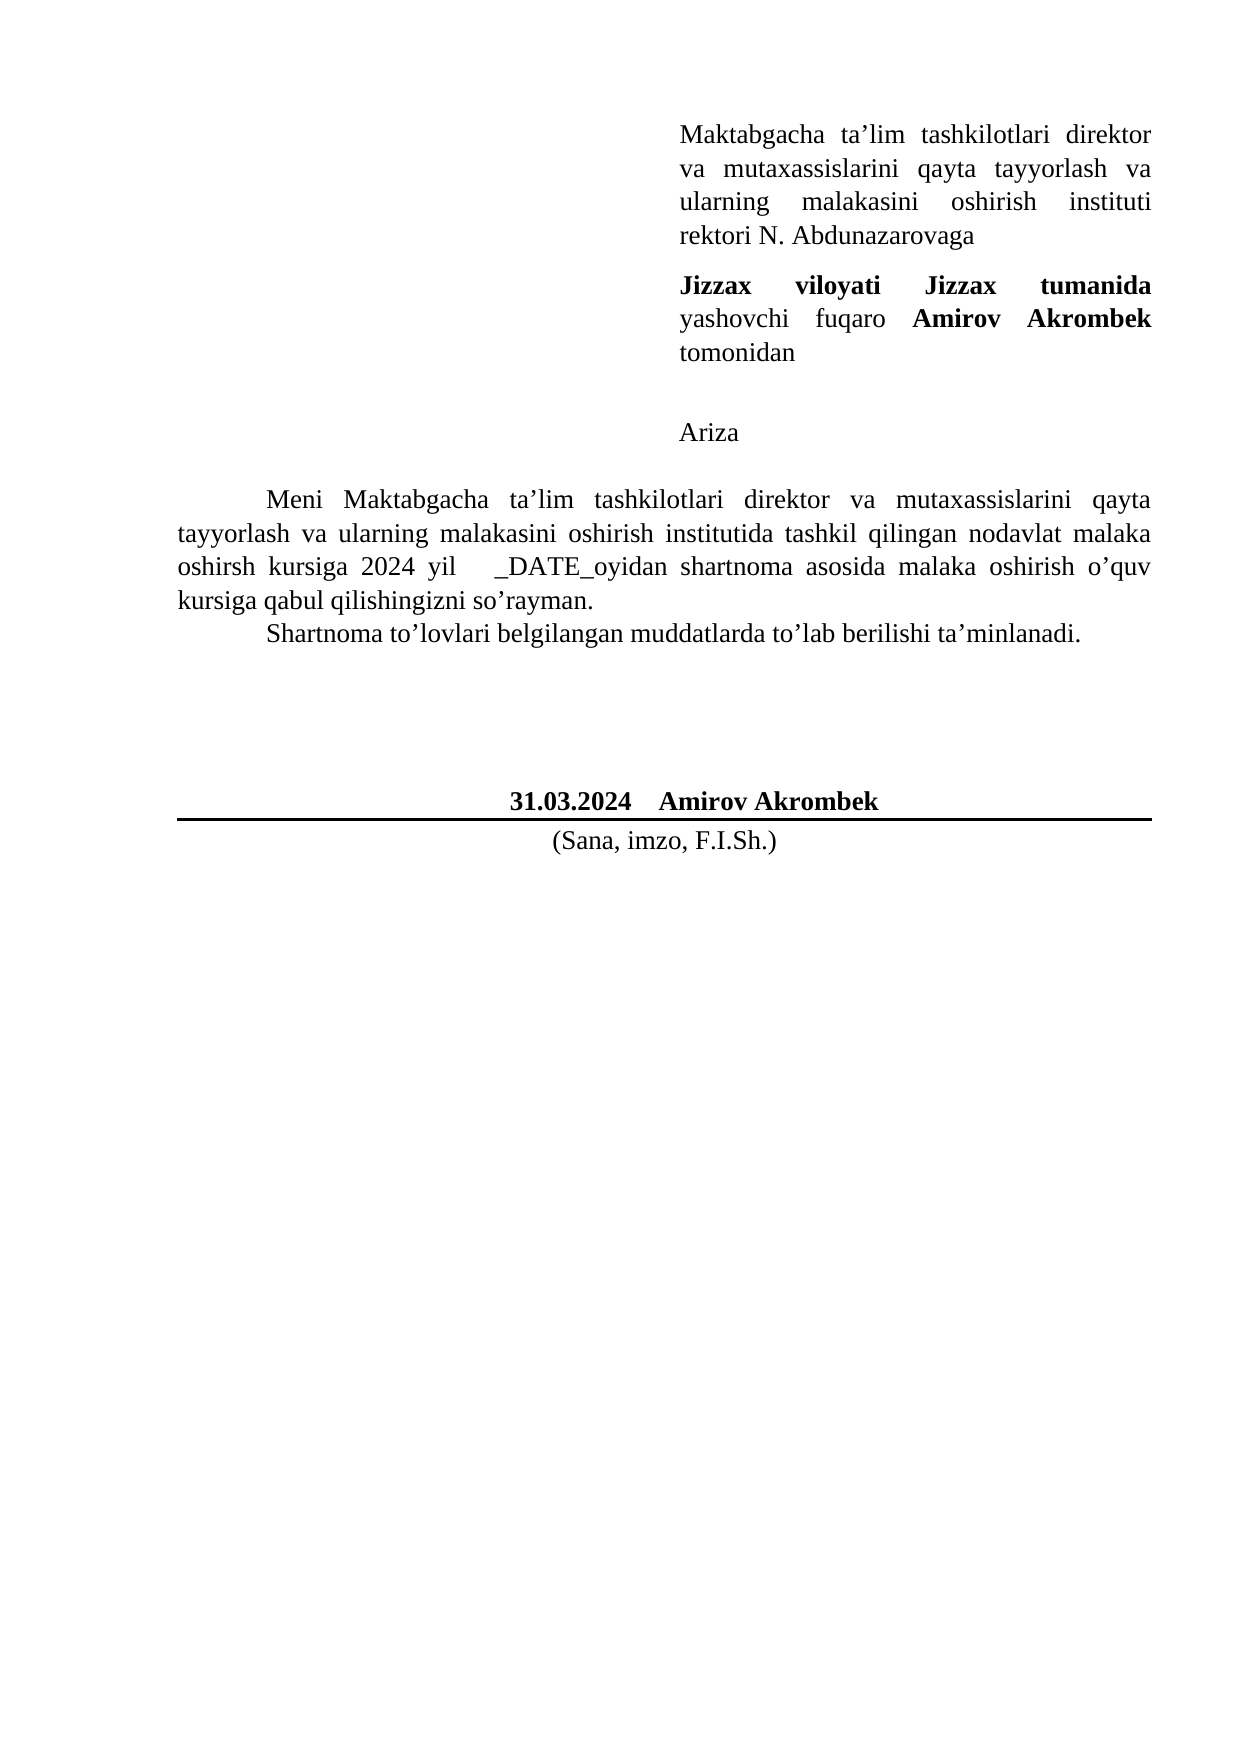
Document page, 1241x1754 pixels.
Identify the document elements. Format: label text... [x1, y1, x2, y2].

text Shartnoma to’lovlari belgilangan muddatlarda to’lab berilishi ta’minlanadi. [177, 617, 1152, 648]
text Jizzax viloyati Jizzax tumanida yashovchi fuqaro Amirov Akrombek tomonidan [679, 269, 1152, 367]
text Ariza [177, 416, 1152, 447]
text Maktabgacha ta’lim tashkilotlari direktor va mutaxassislarini qayta tayyorlash va ularning malakasini oshirish instituti rektori N. Abdunazarovaga [679, 118, 1152, 250]
text 31.03.2024 Amirov Akrombek [177, 785, 1152, 818]
text (Sana, imzo, F.I.Sh.) [177, 824, 1152, 855]
text Meni Maktabgacha ta’lim tashkilotlari direktor va mutaxassislarini qayta tayyorlash va ularning malakasini oshirish institutida tashkil qilingan nodavlat malaka oshirsh kursiga 2024 yil _DATE_oyidan shartnoma asosida malaka oshirish o’quv kursiga qabul qilishingizni so’rayman. [177, 483, 1152, 615]
